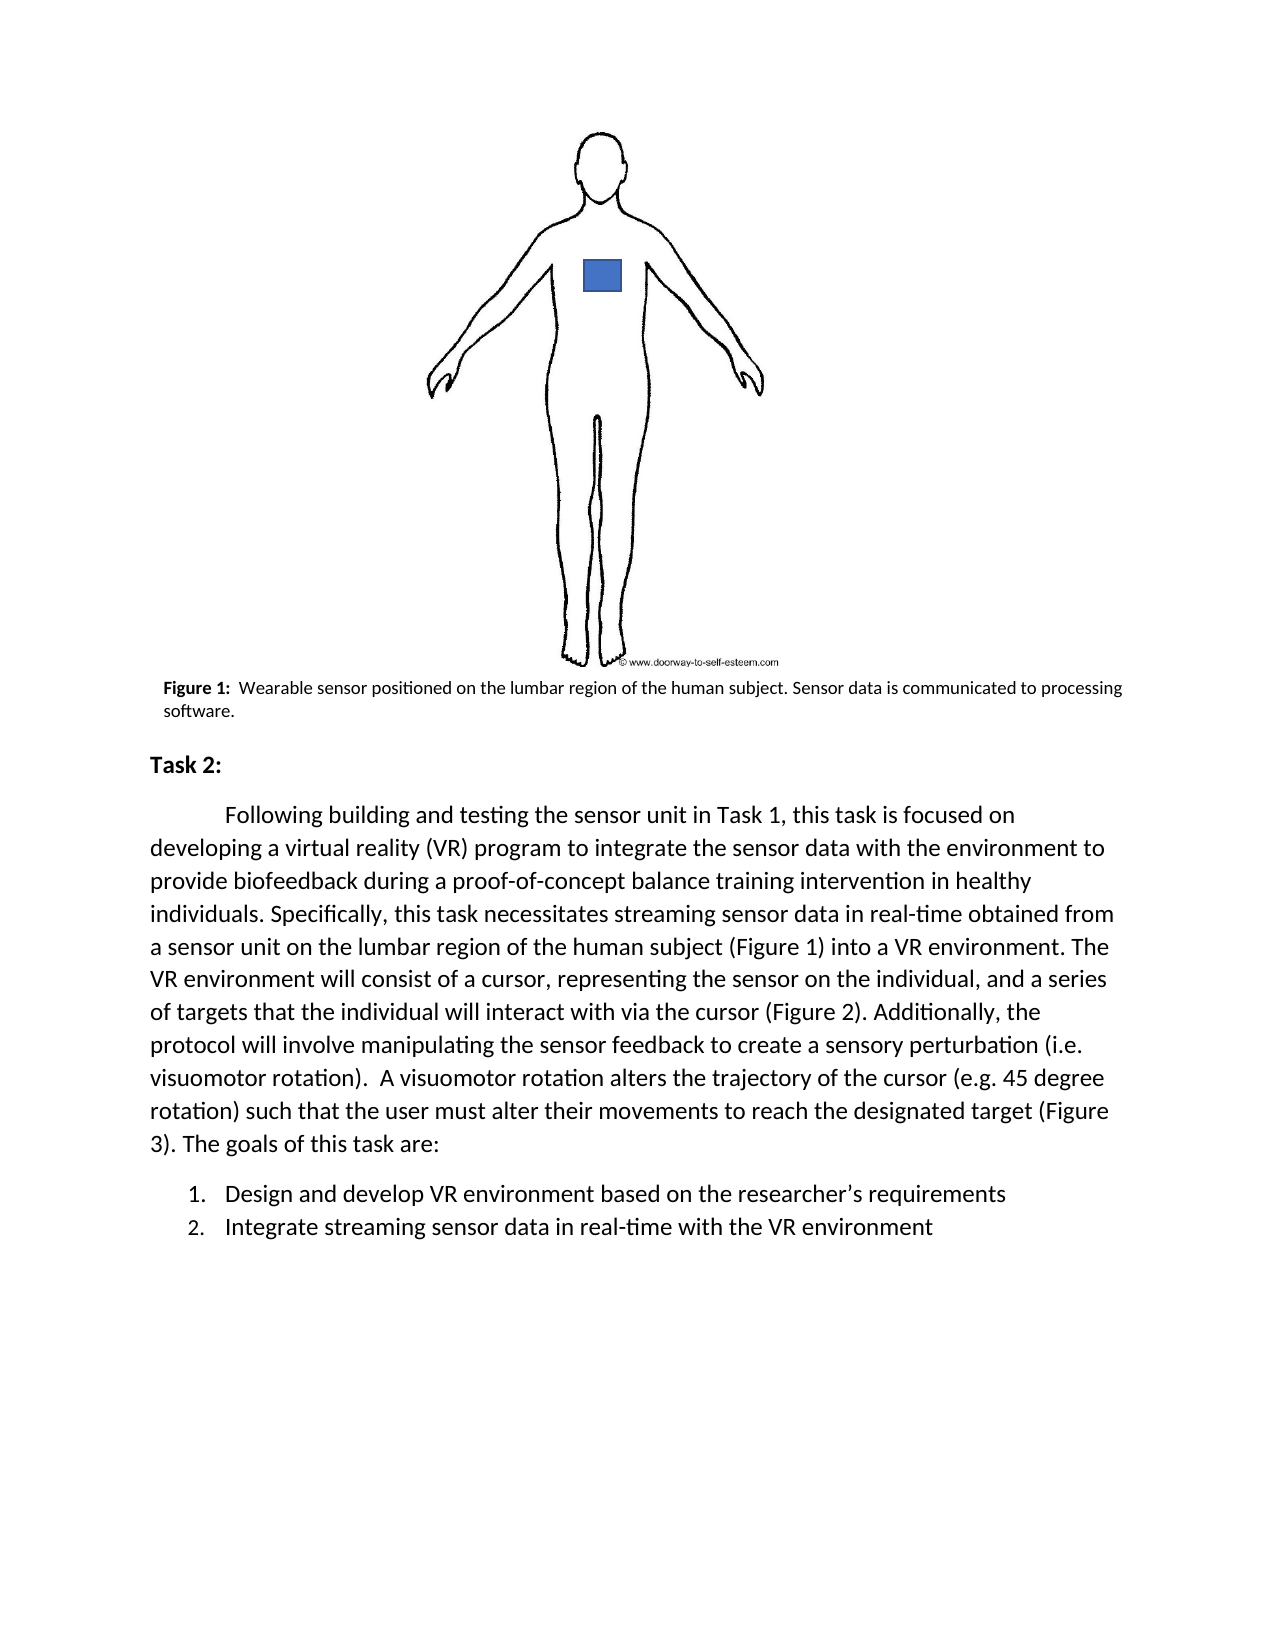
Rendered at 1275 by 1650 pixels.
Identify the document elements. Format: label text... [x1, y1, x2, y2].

list Integrate streaming sensor data in real-time with the VR environment [187, 1211, 1125, 1241]
text Following building and testing the sensor unit in Task 1, this task is focused on developing a virtual reality (VR) program to integrate the sensor data with the environment to provide biofeedback during a proof-of-concept balance training intervention in healthy individuals. Specifically, this task necessitates streaming sensor data in real-time obtained from a sensor unit on the lumbar region of the human subject (Figure 1) into a VR environment. The VR environment will consist of a cursor, representing the sensor on the individual, and a series of targets that the individual will interact with via the cursor (Figure 2). Additionally, the protocol will involve manipulating the sensor feedback to create a sensory perturbation (i.e. visuomotor rotation). A visuomotor rotation alters the trajectory of the cursor (e.g. 45 degree rotation) such that the user must alter their movements to reach the designated target (Figure 3). The goals of this task are: [150, 799, 1125, 1159]
picture [413, 116, 779, 667]
text Task 2: [150, 749, 1125, 780]
list Design and develop VR environment based on the researcher’s requirements [187, 1178, 1125, 1208]
